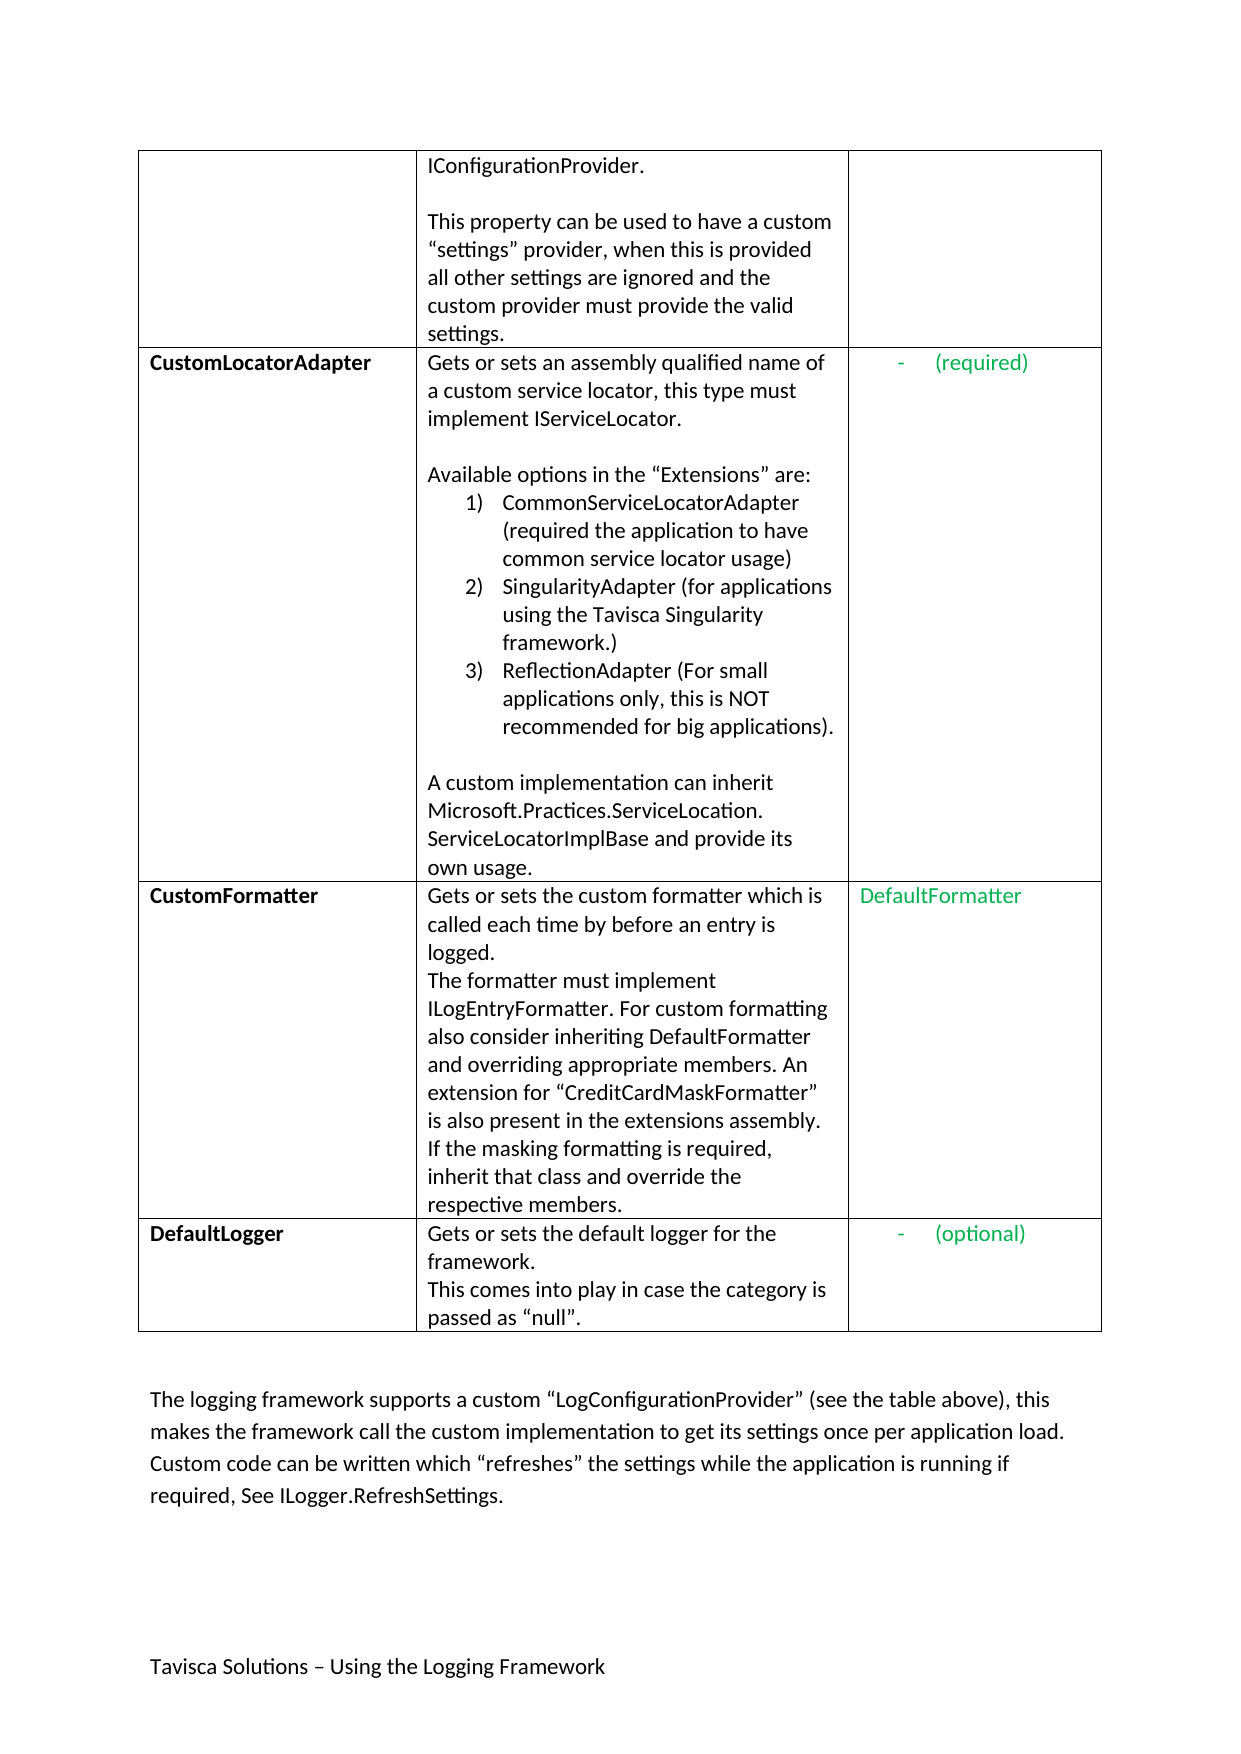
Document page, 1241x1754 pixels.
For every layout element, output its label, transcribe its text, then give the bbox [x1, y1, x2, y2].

table_cell CustomLocatorAdapter [139, 348, 416, 881]
table_cell (optional) [849, 1219, 1101, 1331]
table_cell DefaultLogger [139, 1219, 416, 1331]
table_cell Gets or sets the default logger for the framework. This comes into play in case the category is passed as “null”. [417, 1219, 848, 1331]
text The logging framework supports a custom “LogConfigurationProvider” (see the table above), this makes the framework call the custom implementation to get its settings once per application load. Custom code can be written which “refreshes” the settings while the application is running if required, See ILogger.RefreshSettings. [150, 1385, 1090, 1510]
table_cell - [849, 151, 1101, 347]
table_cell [417, 151, 848, 347]
table_cell DefaultFormatter [849, 882, 1101, 1218]
table_cell CustomFormatter [139, 882, 416, 1218]
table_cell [139, 151, 416, 347]
table_cell Gets or sets an assembly qualified name of a custom service locator, this type must implement IServiceLocator. Available options in the “Extensions” are: CommonServiceLocatorAdapter (required the application to have common service locator usage) SingularityAdapter (for applications using the Tavisca Singularity framework.) ReflectionAdapter (For small applications only, this is NOT recommended for big applications). A custom implementation can inherit Microsoft.Practices.ServiceLocation. ServiceLocatorImplBase and provide its own usage. [417, 348, 848, 881]
table_cell (required) [849, 348, 1101, 881]
table_cell Gets or sets the custom formatter which is called each time by before an entry is logged. The formatter must implement ILogEntryFormatter. For custom formatting also consider inheriting DefaultFormatter and overriding appropriate members. An extension for “CreditCardMaskFormatter” is also present in the extensions assembly. If the masking formatting is required, inherit that class and override the respective members. [417, 882, 848, 1218]
